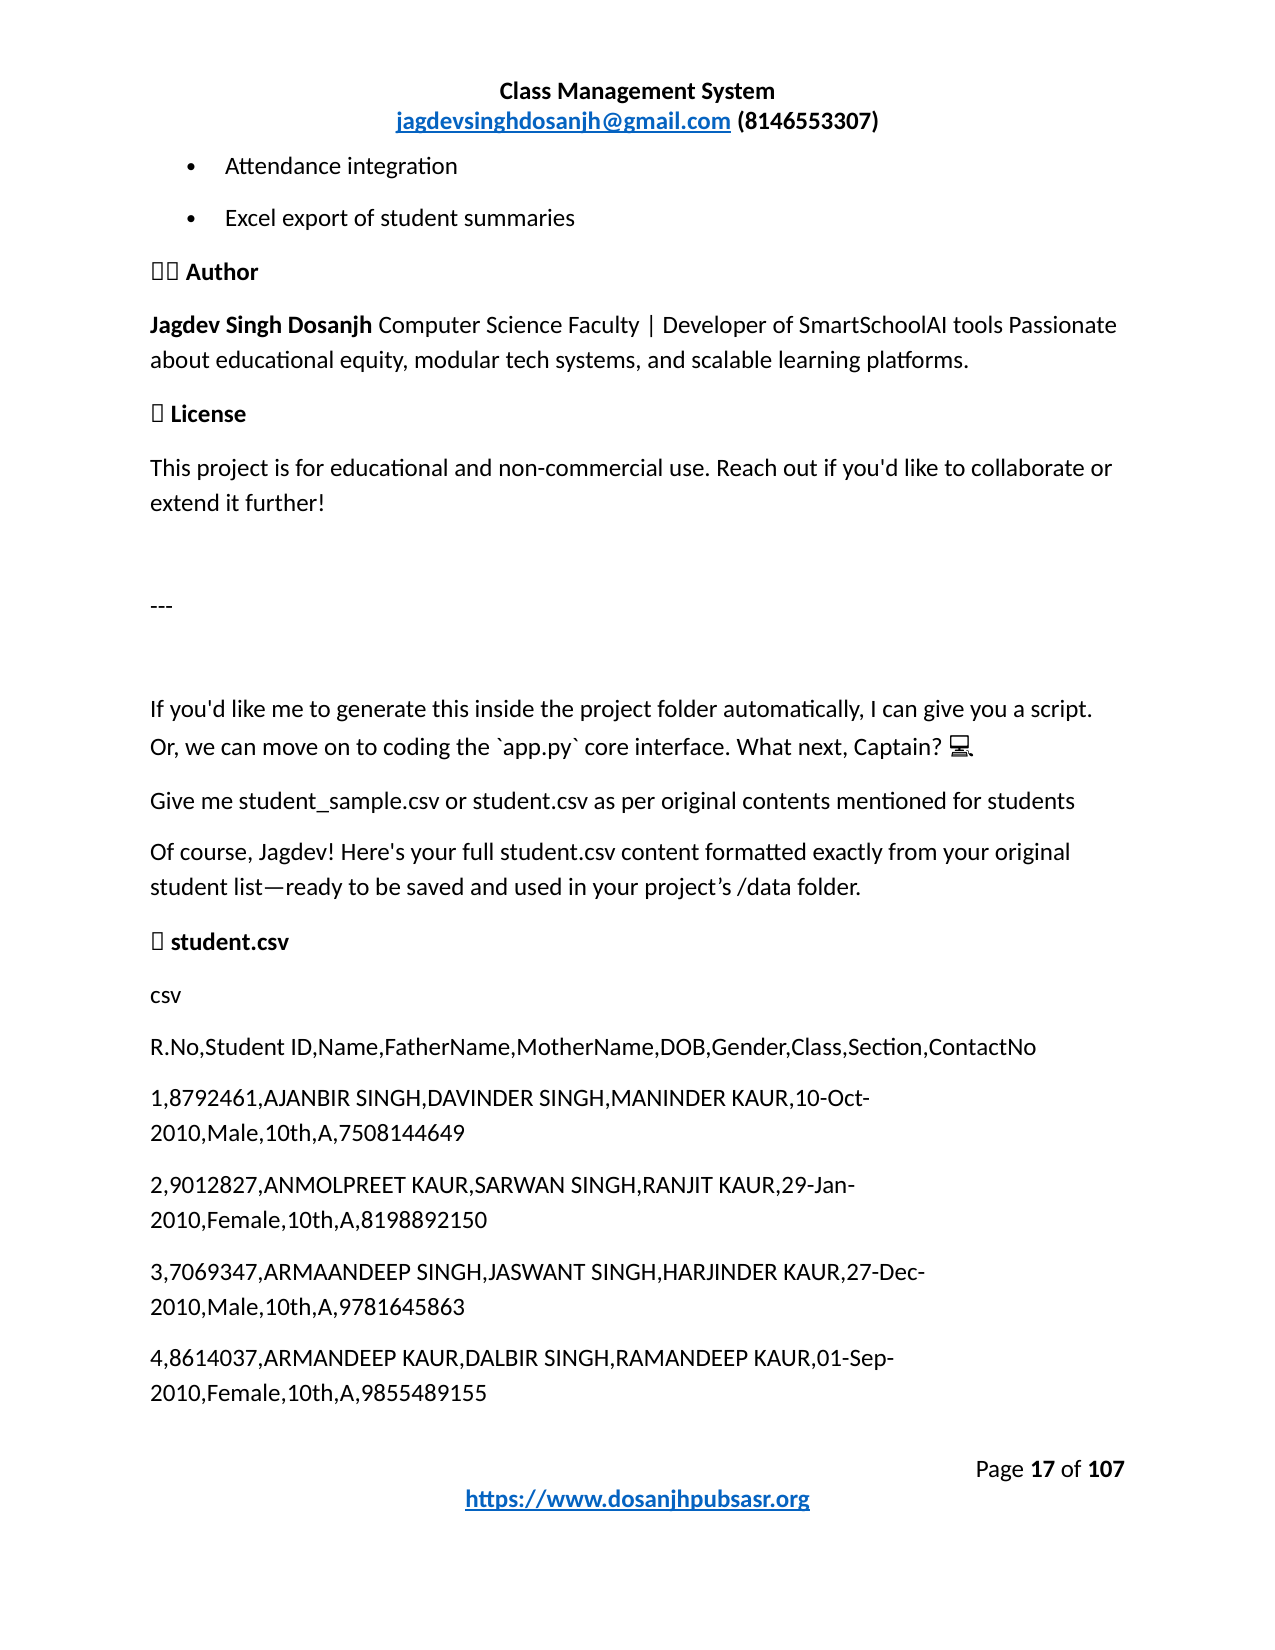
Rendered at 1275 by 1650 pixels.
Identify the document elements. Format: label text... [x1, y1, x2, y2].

text 2,9012827,ANMOLPREET KAUR,SARWAN SINGH,RANJIT KAUR,29-Jan-2010,Female,10th,A,8198892150 [150, 1169, 1125, 1234]
text This project is for educational and non-commercial use. Reach out if you'd like to collaborate or extend it further! [150, 452, 1125, 517]
text Of course, Jagdev! Here's your full student.csv content formatted exactly from your original student list—ready to be saved and used in your project’s /data folder. [150, 836, 1125, 902]
text --- [150, 590, 1125, 621]
text If you'd like me to generate this inside the project folder automatically, I can give you a script. Or, we can move on to coding the `app.py` core interface. What next, Captain? 💻✨ [150, 693, 1125, 763]
text 4,8614037,ARMANDEEP KAUR,DALBIR SINGH,RAMANDEEP KAUR,01-Sep-2010,Female,10th,A,9855489155 [150, 1342, 1125, 1408]
text 3,7069347,ARMAANDEEP SINGH,JASWANT SINGH,HARJINDER KAUR,27-Dec-2010,Male,10th,A,9781645863 [150, 1256, 1125, 1321]
text csv [150, 979, 1125, 1009]
text 👨‍🏫 Author [150, 253, 1125, 287]
text 📜 License [150, 396, 1125, 430]
text Jagdev Singh Dosanjh Computer Science Faculty | Developer of SmartSchoolAI tools Passionate about educational equity, modular tech systems, and scalable learning platforms. [150, 309, 1125, 375]
text R.No,Student ID,Name,FatherName,MotherName,DOB,Gender,Class,Section,ContactNo [150, 1031, 1125, 1061]
text Give me student_sample.csv or student.csv as per original contents mentioned for students [150, 785, 1125, 815]
text 📄 student.csv [150, 923, 1125, 957]
list Attendance integration [187, 150, 1125, 181]
list Excel export of student summaries [187, 202, 1125, 232]
text 1,8792461,AJANBIR SINGH,DAVINDER SINGH,MANINDER KAUR,10-Oct-2010,Male,10th,A,7508144649 [150, 1082, 1125, 1148]
